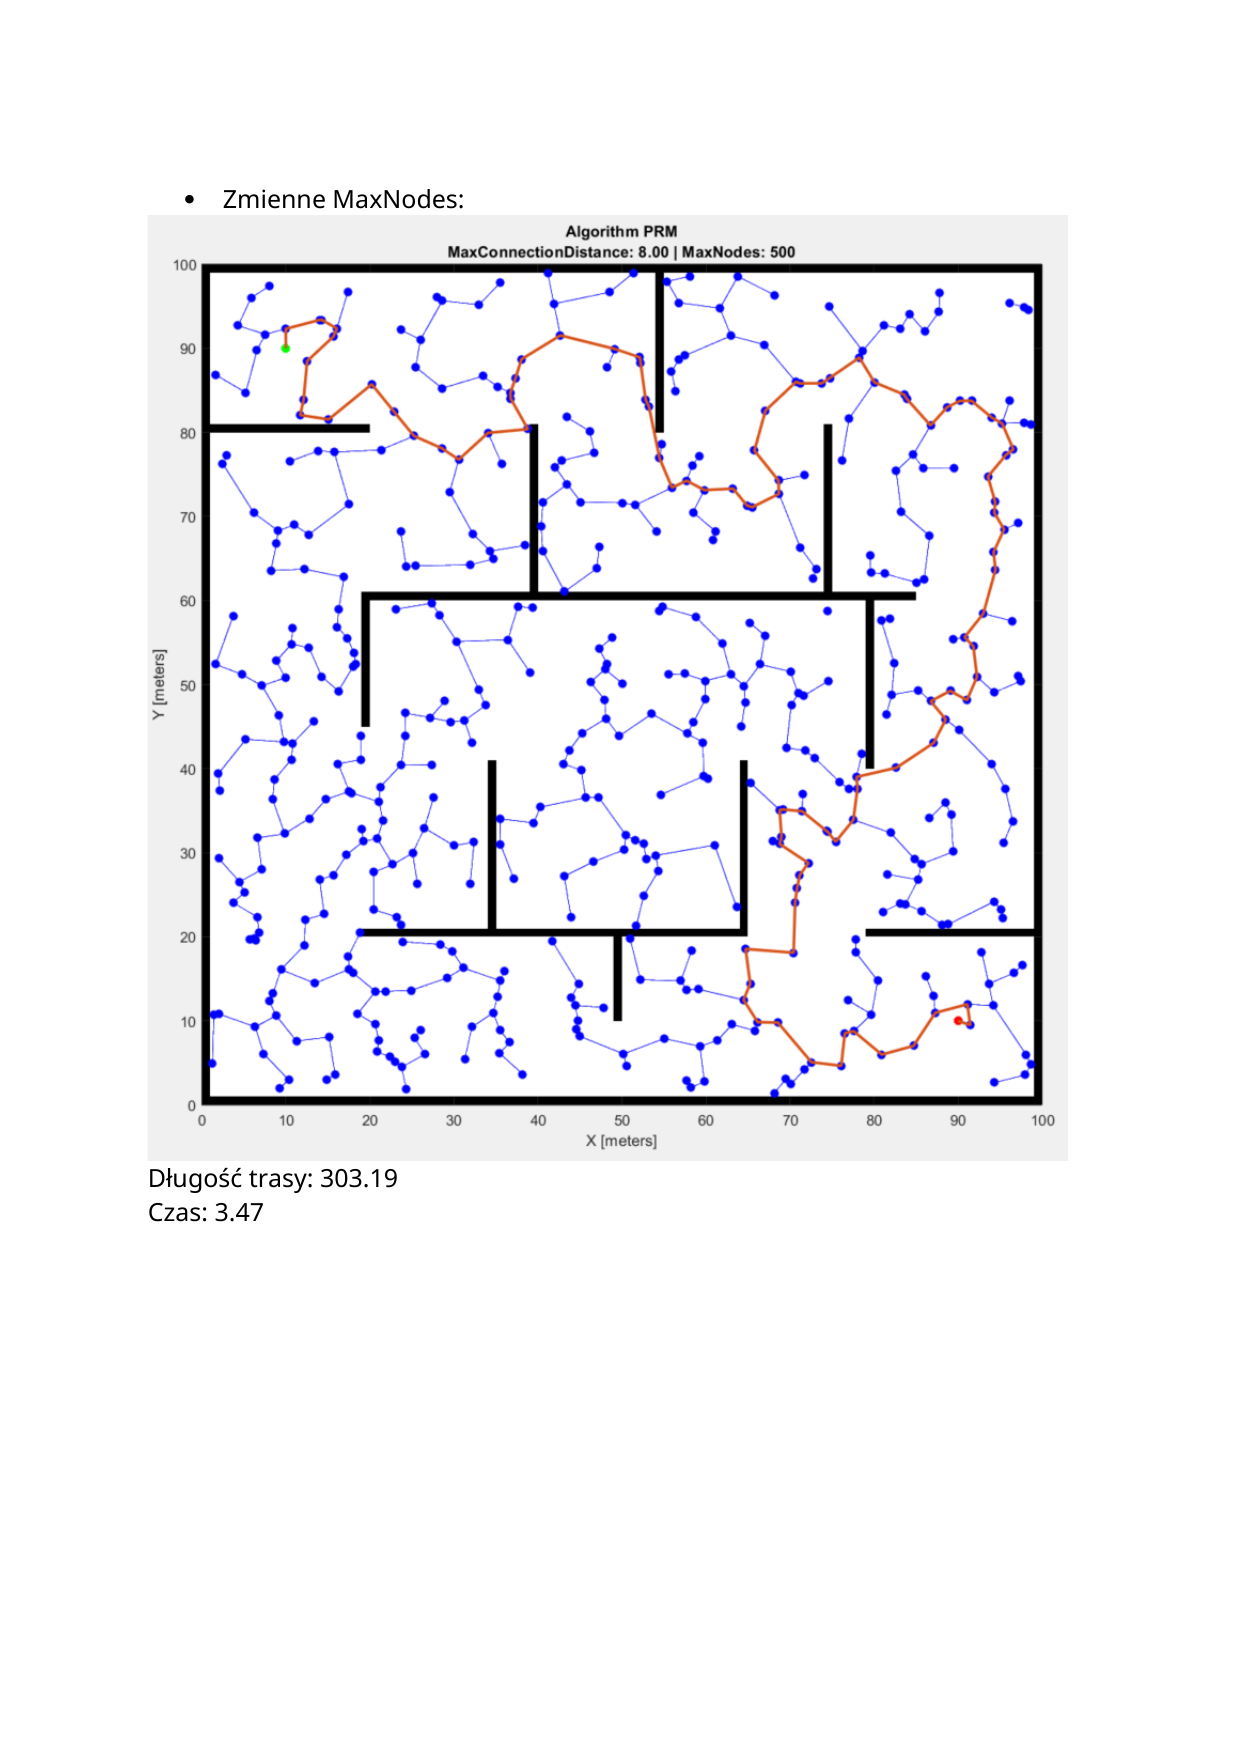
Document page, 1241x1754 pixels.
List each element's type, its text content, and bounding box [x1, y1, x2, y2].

list Zmienne MaxNodes: [185, 182, 1093, 216]
text Czas: 3.47 [148, 1195, 1093, 1229]
text Długość trasy: 303.19 [148, 1161, 1093, 1195]
picture [147, 215, 1068, 1161]
